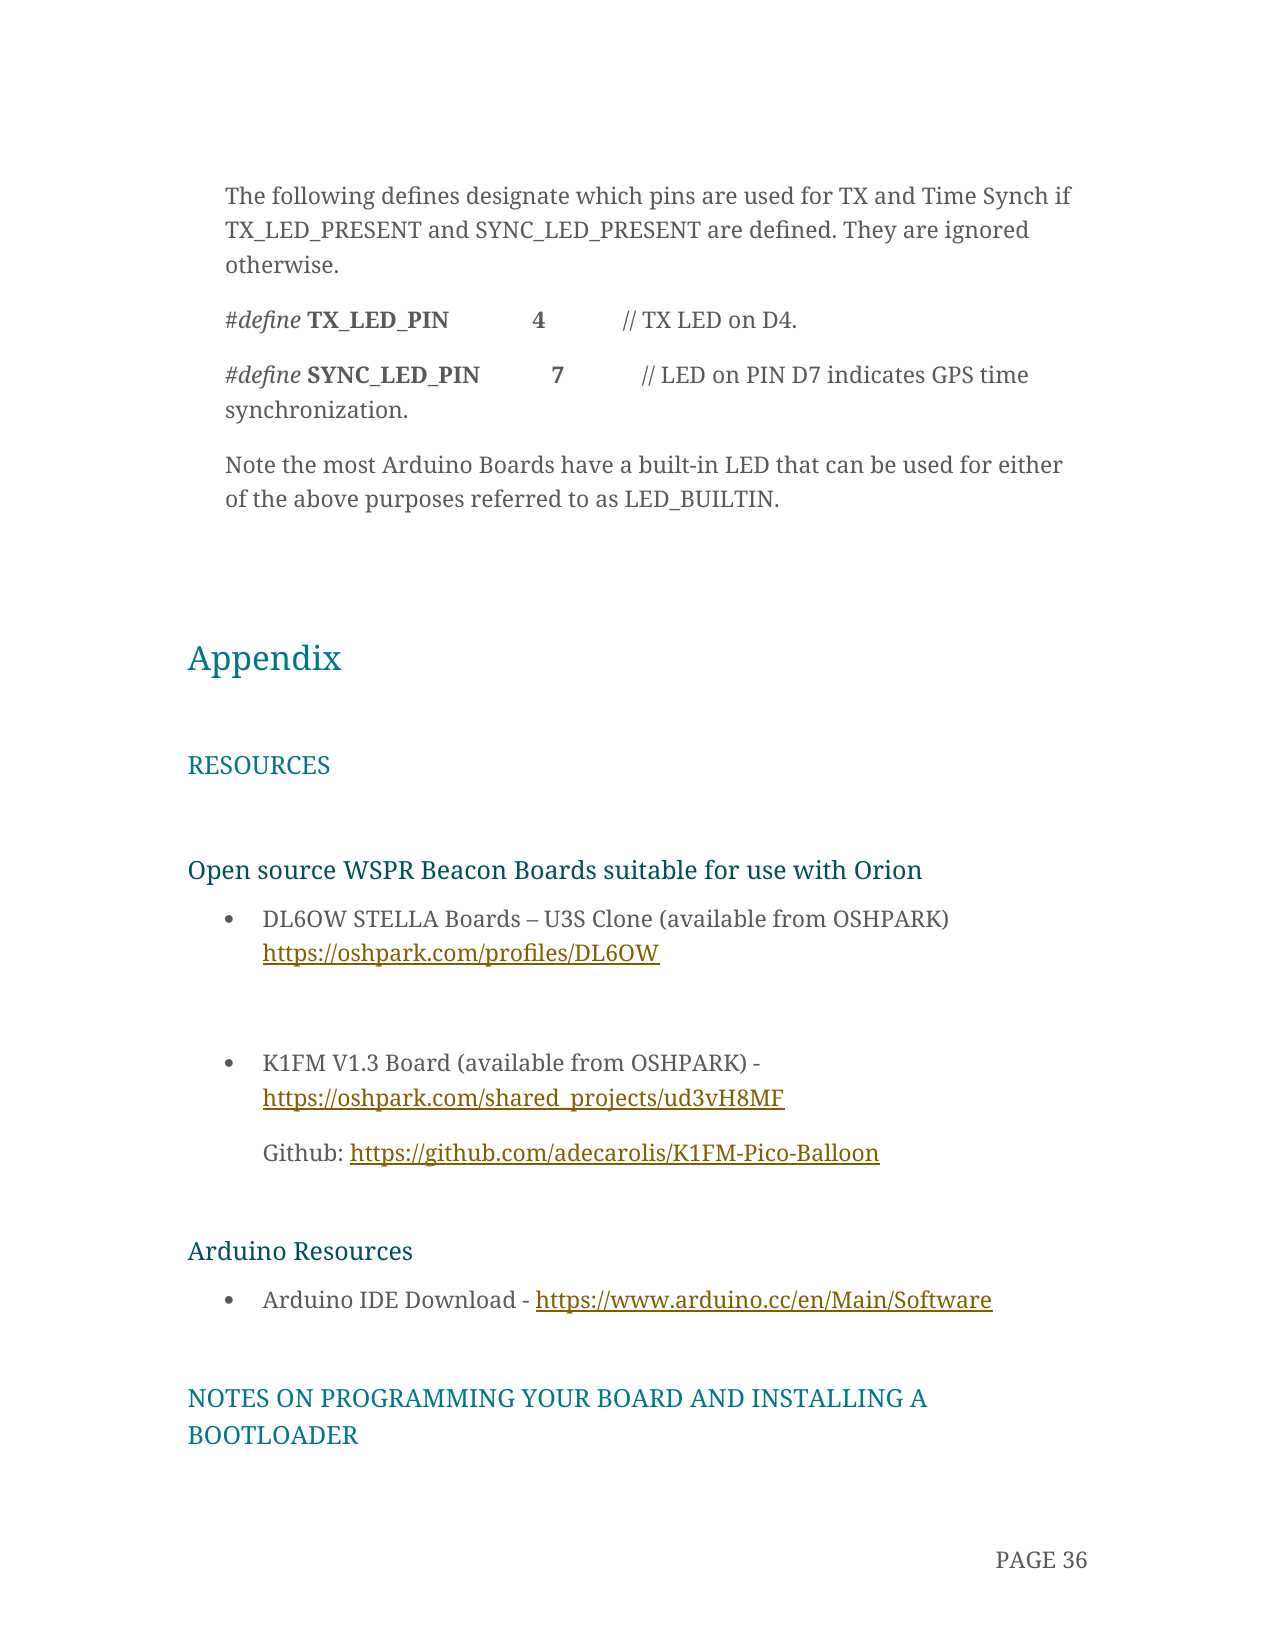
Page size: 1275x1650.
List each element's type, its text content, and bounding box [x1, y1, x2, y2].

list DL6OW STELLA Boards – U3S Clone (available from OSHPARK) https://oshpark.com/profiles/DL6OW [225, 902, 1087, 968]
subtitle Resources [187, 747, 1087, 782]
subtitle Open source WSPR Beacon Boards suitable for use with Orion [187, 853, 1087, 887]
text Note the most Arduino Boards have a built-in LED that can be used for either of the above purposes referred to as LED_BUILTIN. [225, 449, 1087, 514]
text Github: https://github.com/adecarolis/K1FM-Pico-Balloon [262, 1137, 1087, 1168]
subtitle NOTes on programming your board and installing a bootloader [187, 1380, 1087, 1452]
text #define SYNC_LED_PIN 7 // LED on PIN D7 indicates GPS time synchronization. [225, 359, 1087, 425]
subtitle Arduino Resources [187, 1234, 1087, 1268]
list K1FM V1.3 Board (available from OSHPARK) - https://oshpark.com/shared_projects/ud3vH8MF [225, 1047, 1087, 1113]
list Arduino IDE Download - https://www.arduino.cc/en/Main/Software [225, 1283, 1087, 1315]
subtitle Appendix [187, 635, 1087, 681]
text #define TX_LED_PIN 4 // TX LED on D4. [225, 304, 1087, 335]
text The following defines designate which pins are used for TX and Time Synch if TX_LED_PRESENT and SYNC_LED_PRESENT are defined. They are ignored otherwise. [225, 180, 1087, 280]
